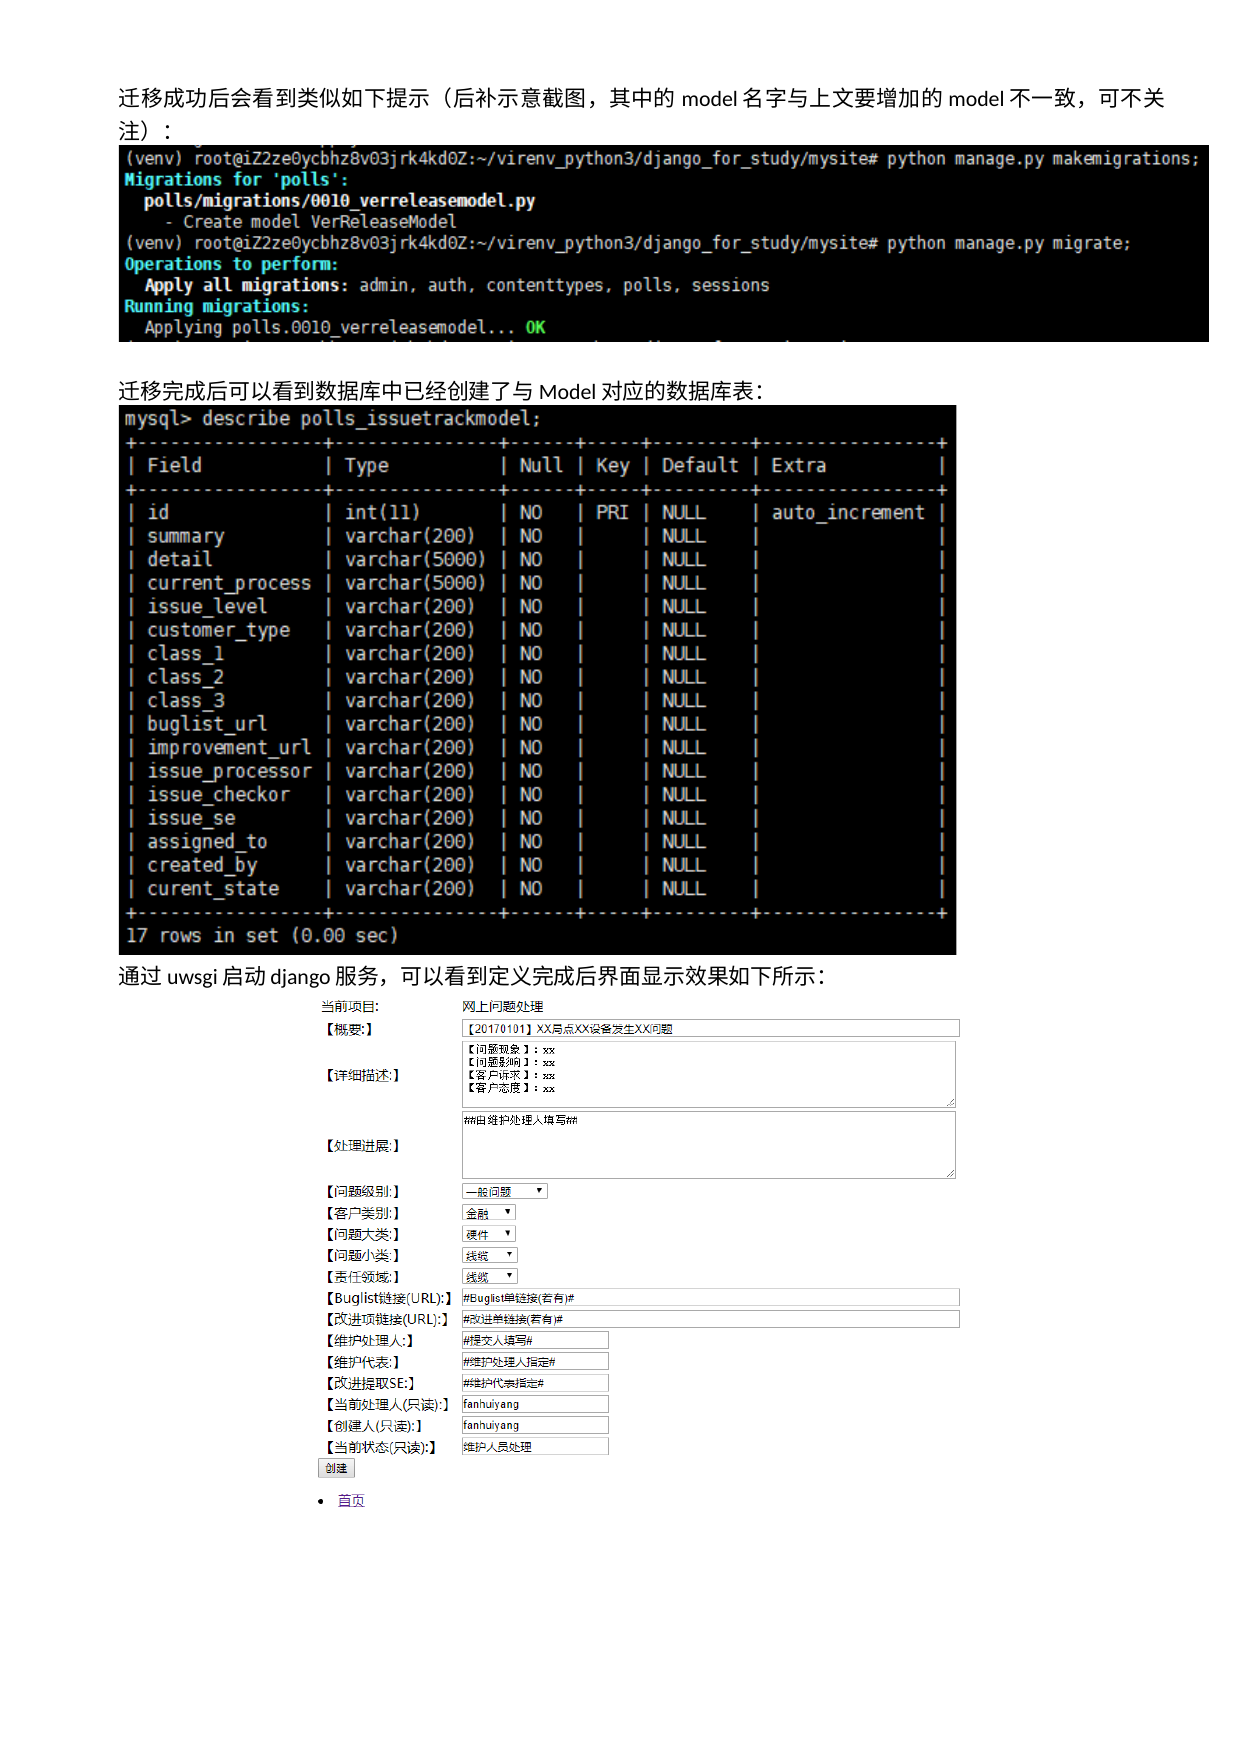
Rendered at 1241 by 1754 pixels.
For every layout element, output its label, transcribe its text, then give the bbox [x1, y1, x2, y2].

picture [118, 145, 1209, 342]
picture [311, 990, 973, 1512]
text 通过uwsgi启动django服务，可以看到定义完成后界面显示效果如下所示： [119, 958, 1165, 991]
text 迁移完成后可以看到数据库中已经创建了与Model对应的数据库表： [119, 373, 1165, 406]
picture [118, 405, 957, 955]
text 迁移成功后会看到类似如下提示（后补示意截图，其中的model名字与上文要增加的model不一致，可不关注）： [119, 81, 1165, 145]
